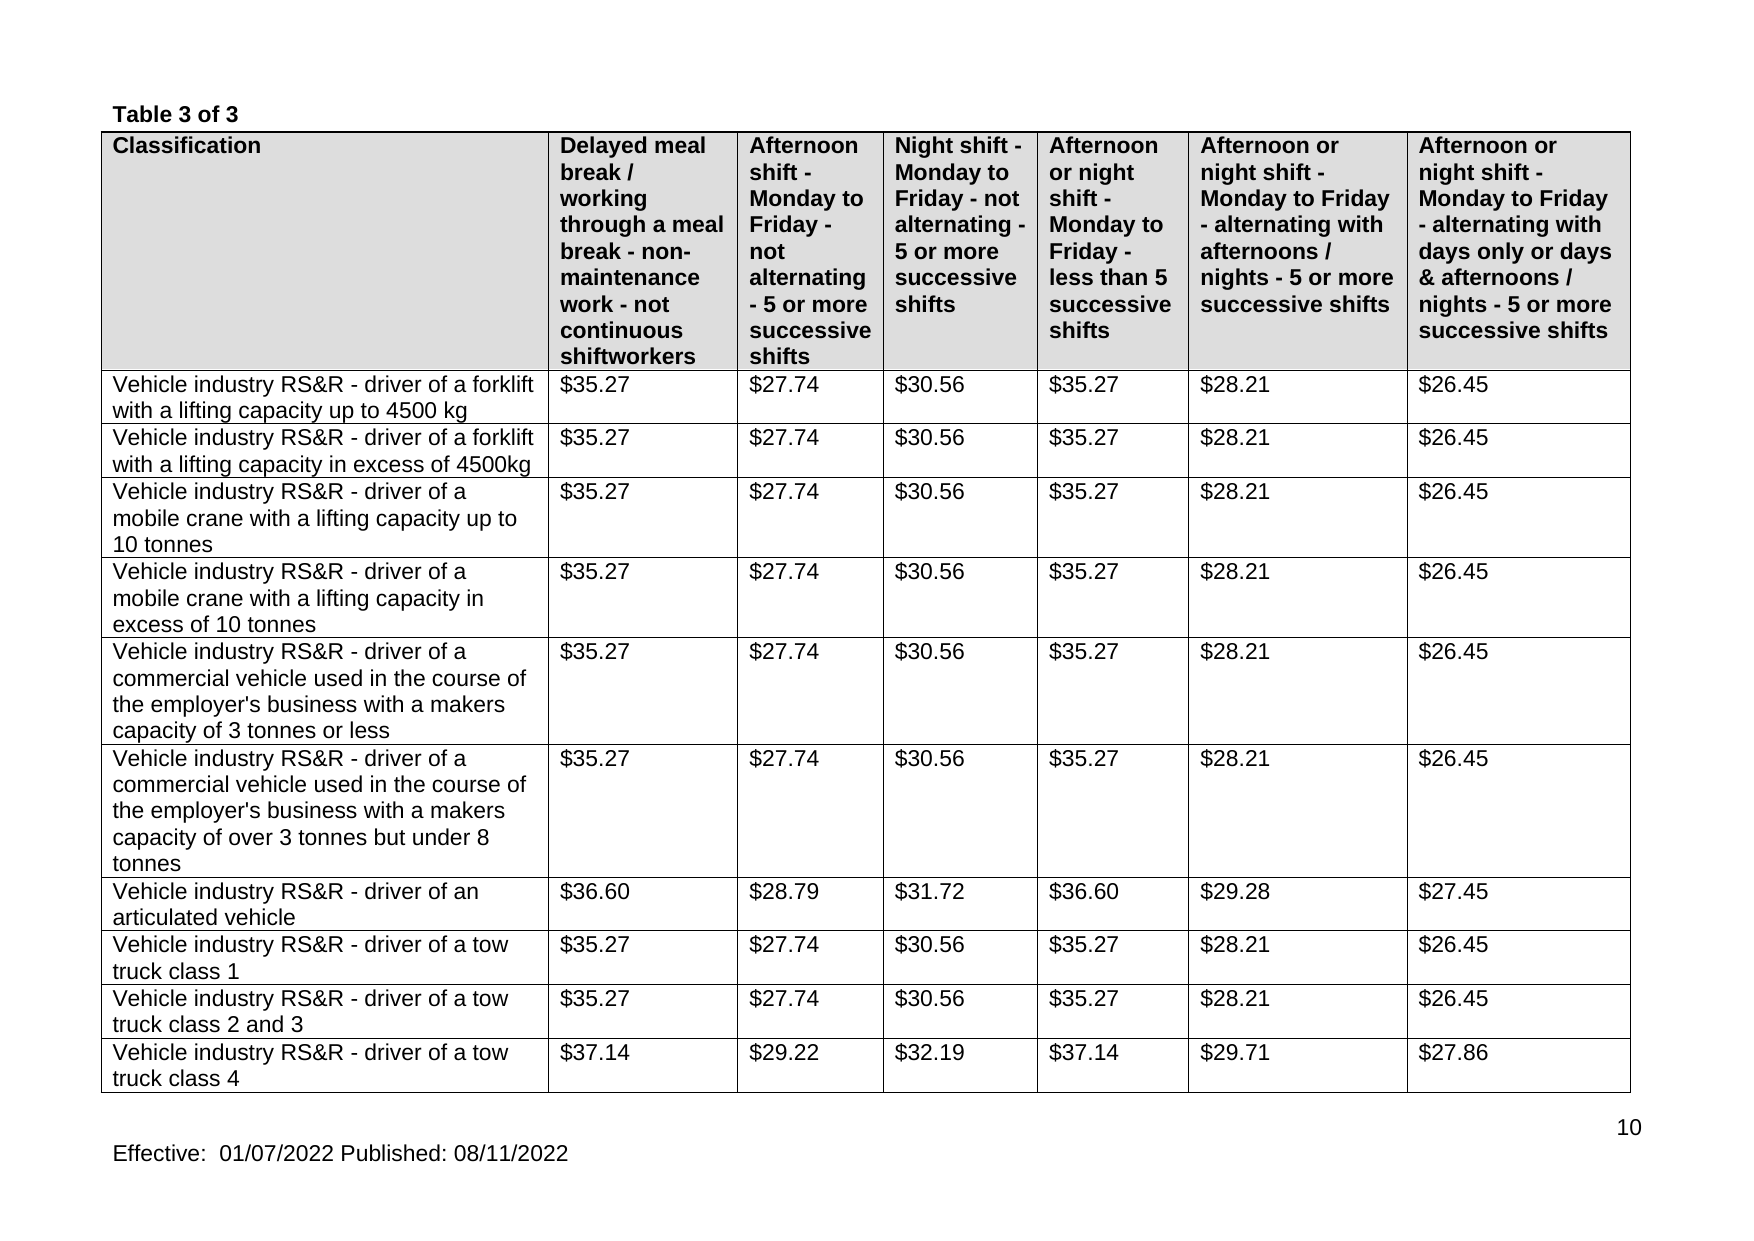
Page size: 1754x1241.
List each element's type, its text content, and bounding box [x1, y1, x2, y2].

table_cell Vehicle industry RS&R - driver of a commercial vehicle used in the course of the employer's business with a makers capacity of over 3 tonnes but under 8 tonnes [102, 745, 548, 877]
table_cell $35.27 [1038, 424, 1188, 477]
text Table 3 of 3 [112, 101, 1642, 127]
table_cell $35.27 [549, 745, 737, 877]
table_cell $30.56 [884, 424, 1037, 477]
table_cell $28.21 [1189, 478, 1407, 557]
table_header Delayed meal break / working through a meal break - non-maintenance work - not continuous shiftworkers [549, 133, 737, 369]
table_cell Vehicle industry RS&R - driver of a forklift with a lifting capacity up to 4500 kg [102, 371, 548, 423]
table_cell $29.22 [738, 1039, 883, 1092]
table_cell $35.27 [549, 424, 737, 477]
table_cell $27.74 [738, 478, 883, 557]
table_cell $27.74 [738, 931, 883, 984]
table_cell Vehicle industry RS&R - driver of a mobile crane with a lifting capacity up to 10 tonnes [102, 478, 548, 557]
table_cell Vehicle industry RS&R - driver of an articulated vehicle [102, 878, 548, 930]
table_cell $35.27 [1038, 745, 1188, 877]
table_cell $28.21 [1189, 558, 1407, 637]
table_cell $30.56 [884, 931, 1037, 984]
table_cell Vehicle industry RS&R - driver of a tow truck class 2 and 3 [102, 985, 548, 1038]
table_cell $37.14 [1038, 1039, 1188, 1092]
table_cell $26.45 [1408, 931, 1630, 984]
table_cell $35.27 [549, 558, 737, 637]
table_cell $35.27 [549, 931, 737, 984]
table_cell $30.56 [884, 745, 1037, 877]
table_cell $27.45 [1408, 878, 1630, 930]
table_cell $30.56 [884, 371, 1037, 423]
table_cell $28.21 [1189, 745, 1407, 877]
table_cell Vehicle industry RS&R - driver of a tow truck class 4 [102, 1039, 548, 1092]
table_cell Vehicle industry RS&R - driver of a mobile crane with a lifting capacity in excess of 10 tonnes [102, 558, 548, 637]
table_cell $28.21 [1189, 371, 1407, 423]
table_cell $28.21 [1189, 638, 1407, 744]
table_cell $35.27 [1038, 931, 1188, 984]
table_header Afternoon or night shift - Monday to Friday - alternating with days only or days & afternoons / nights - 5 or more successive shifts [1408, 133, 1630, 369]
table_cell $35.27 [1038, 478, 1188, 557]
table_header Afternoon or night shift - Monday to Friday - alternating with afternoons / nights - 5 or more successive shifts [1189, 133, 1407, 369]
table_cell $31.72 [884, 878, 1037, 930]
table_cell $27.86 [1408, 1039, 1630, 1092]
table_cell $30.56 [884, 985, 1037, 1038]
table_cell Vehicle industry RS&R - driver of a tow truck class 1 [102, 931, 548, 984]
table_cell $37.14 [549, 1039, 737, 1092]
table_cell Vehicle industry RS&R - driver of a commercial vehicle used in the course of the employer's business with a makers capacity of 3 tonnes or less [102, 638, 548, 744]
table_cell $26.45 [1408, 638, 1630, 744]
table_cell $30.56 [884, 558, 1037, 637]
table_cell $30.56 [884, 638, 1037, 744]
table_cell $26.45 [1408, 371, 1630, 423]
table_cell $28.21 [1189, 424, 1407, 477]
table_cell $26.45 [1408, 424, 1630, 477]
table_cell $35.27 [1038, 558, 1188, 637]
table_cell $35.27 [1038, 371, 1188, 423]
table_cell $29.71 [1189, 1039, 1407, 1092]
table_header Classification [102, 133, 548, 369]
table_cell Vehicle industry RS&R - driver of a forklift with a lifting capacity in excess of 4500kg [102, 424, 548, 477]
table_cell $35.27 [1038, 638, 1188, 744]
table_cell $29.28 [1189, 878, 1407, 930]
table_cell $26.45 [1408, 478, 1630, 557]
table_cell $26.45 [1408, 985, 1630, 1038]
table_cell $27.74 [738, 371, 883, 423]
table_cell $35.27 [549, 371, 737, 423]
table_cell $32.19 [884, 1039, 1037, 1092]
table_cell $28.79 [738, 878, 883, 930]
table_cell $28.21 [1189, 931, 1407, 984]
table_cell $28.21 [1189, 985, 1407, 1038]
table_cell $36.60 [1038, 878, 1188, 930]
table_cell $27.74 [738, 558, 883, 637]
table_cell $35.27 [549, 985, 737, 1038]
table_cell $35.27 [1038, 985, 1188, 1038]
table_cell $26.45 [1408, 745, 1630, 877]
table_cell $27.74 [738, 745, 883, 877]
table_cell $27.74 [738, 638, 883, 744]
table_cell $35.27 [549, 638, 737, 744]
table_cell $35.27 [549, 478, 737, 557]
table_cell $26.45 [1408, 558, 1630, 637]
table_header Night shift - Monday to Friday - not alternating - 5 or more successive shifts [884, 133, 1037, 369]
table_cell $27.74 [738, 424, 883, 477]
table_header Afternoon or night shift - Monday to Friday - less than 5 successive shifts [1038, 133, 1188, 369]
table_cell $27.74 [738, 985, 883, 1038]
table_header Afternoon shift - Monday to Friday - not alternating - 5 or more successive shifts [738, 133, 883, 369]
table_cell $36.60 [549, 878, 737, 930]
table_cell $30.56 [884, 478, 1037, 557]
